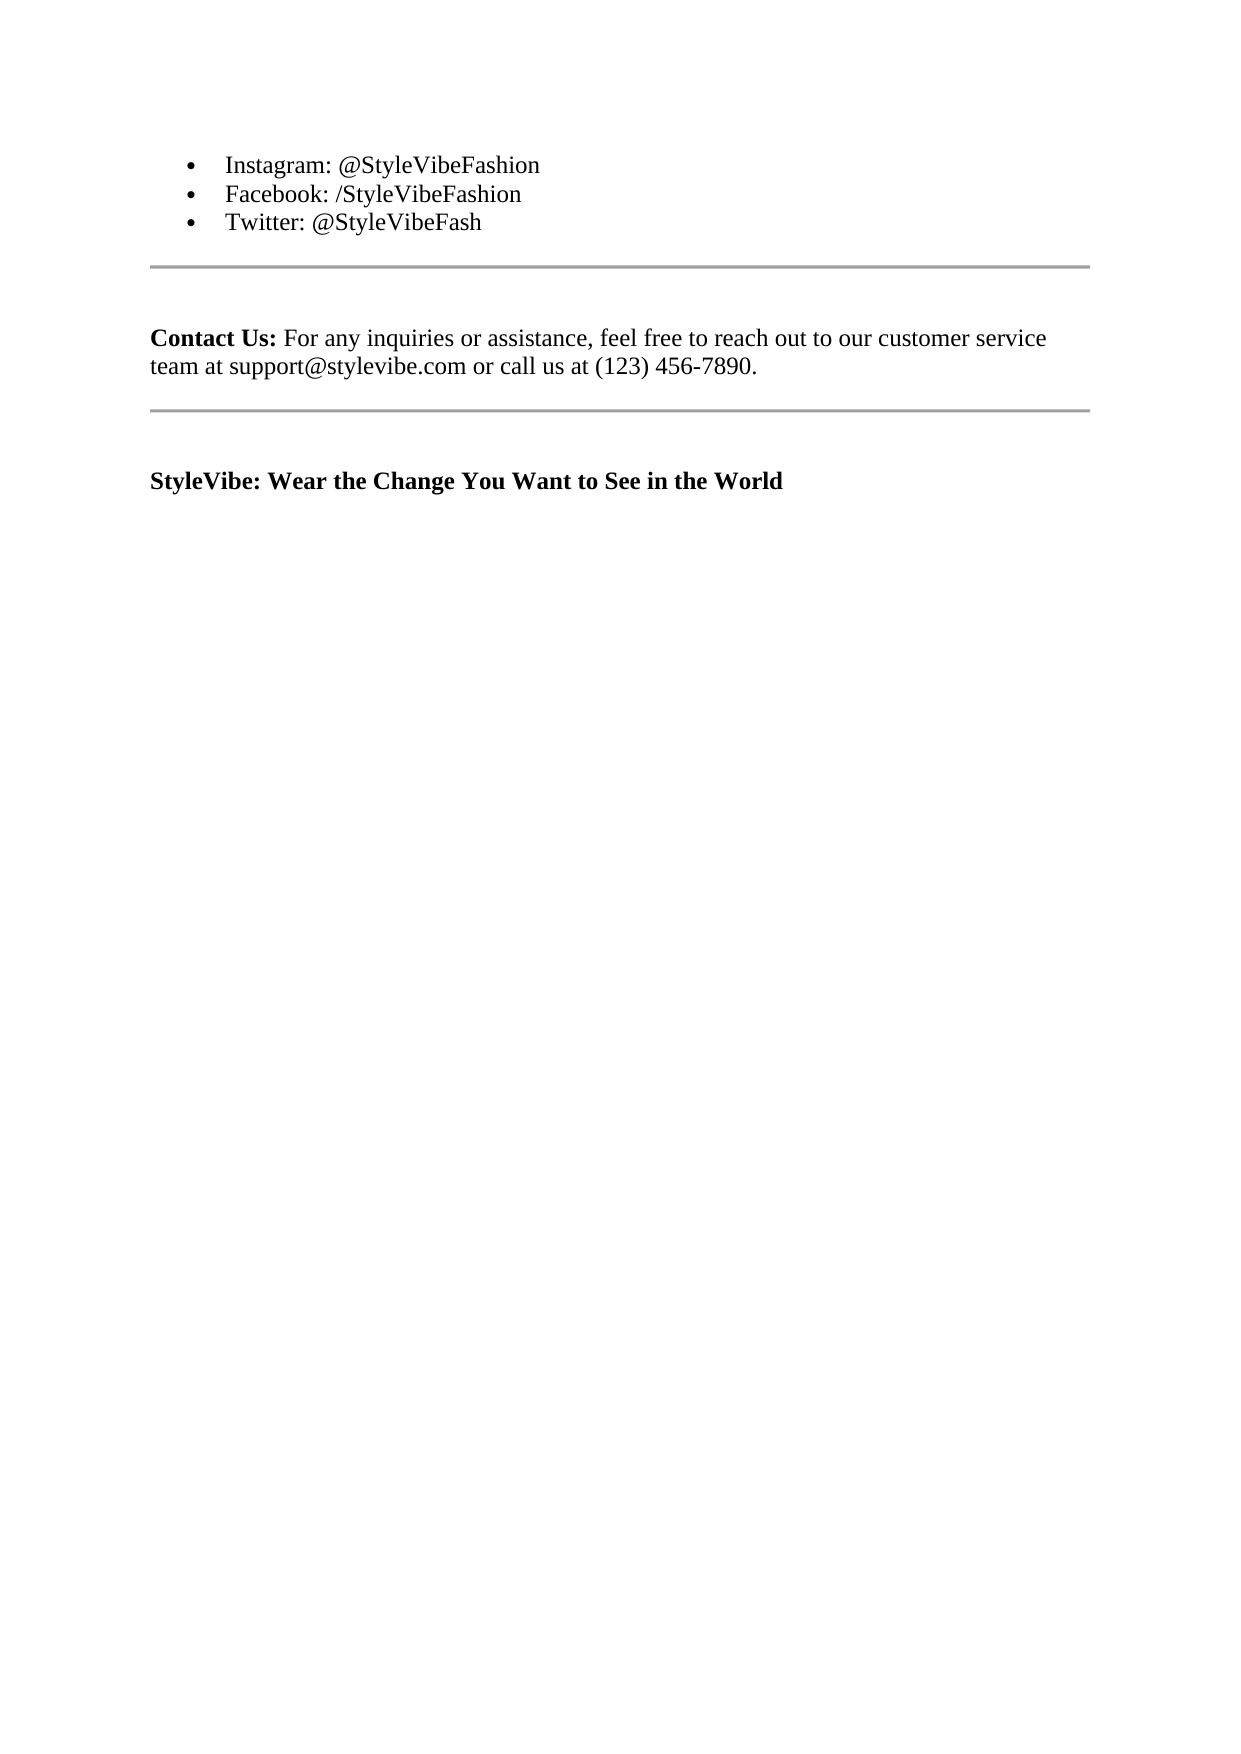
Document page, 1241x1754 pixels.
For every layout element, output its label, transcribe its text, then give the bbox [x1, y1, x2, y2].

list Twitter: @StyleVibeFash [187, 207, 1090, 236]
text Contact Us: For any inquiries or assistance, feel free to reach out to our customer service team at support@stylevibe.com or call us at (123) 456-7890. [150, 323, 1090, 380]
list Facebook: /StyleVibeFashion [187, 179, 1090, 207]
list Instagram: @StyleVibeFashion [187, 150, 1090, 179]
text StyleVibe: Wear the Change You Want to See in the World [150, 466, 1090, 495]
